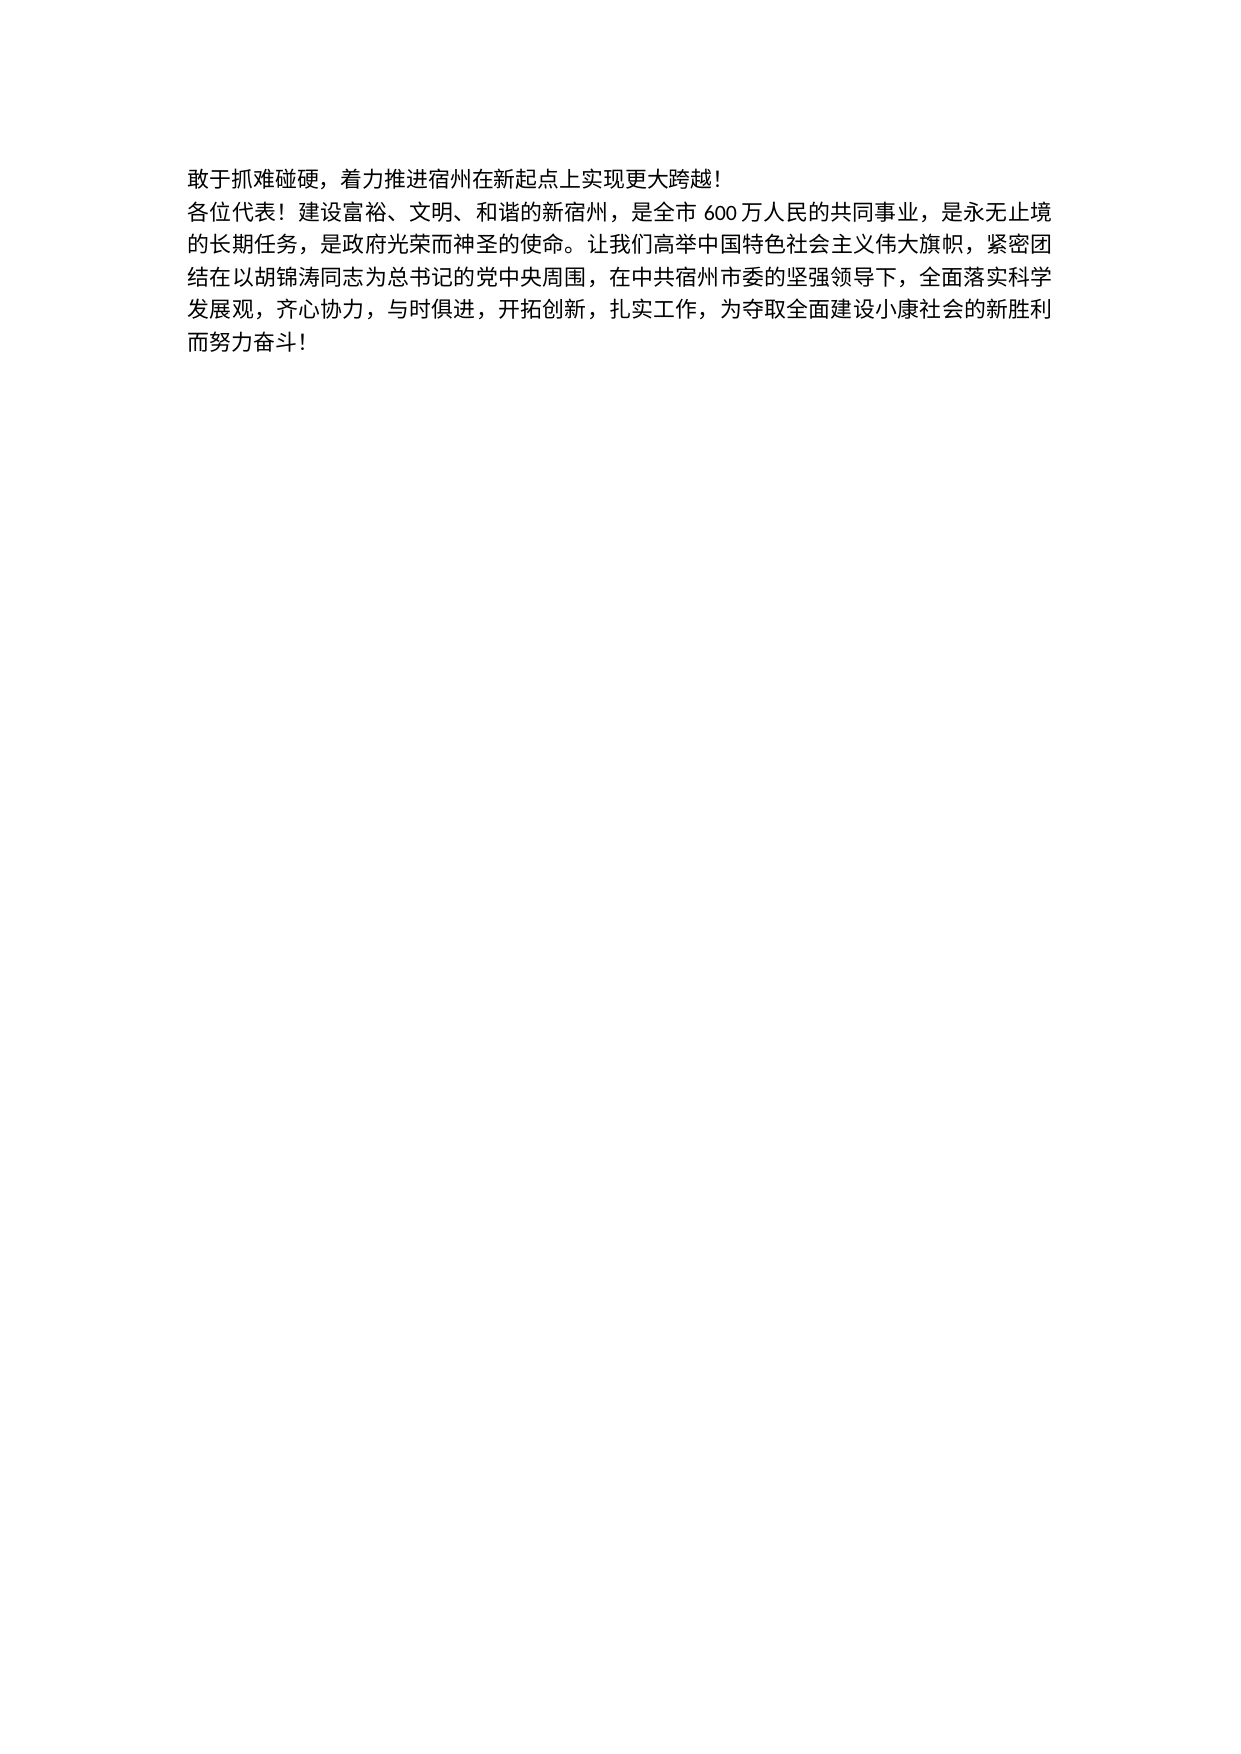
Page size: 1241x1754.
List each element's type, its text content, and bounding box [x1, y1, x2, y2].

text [187, 162, 1053, 194]
text 各位代表！建设富裕、文明、和谐的新宿州，是全市600万人民的共同事业，是永无止境的长期任务，是政府光荣而神圣的使命。让我们高举中国特色社会主义伟大旗帜，紧密团结在以胡锦涛同志为总书记的党中央周围，在中共宿州市委的坚强领导下，全面落实科学发展观，齐心协力，与时俱进，开拓创新，扎实工作，为夺取全面建设小康社会的新胜利而努力奋斗！ [187, 194, 1053, 357]
